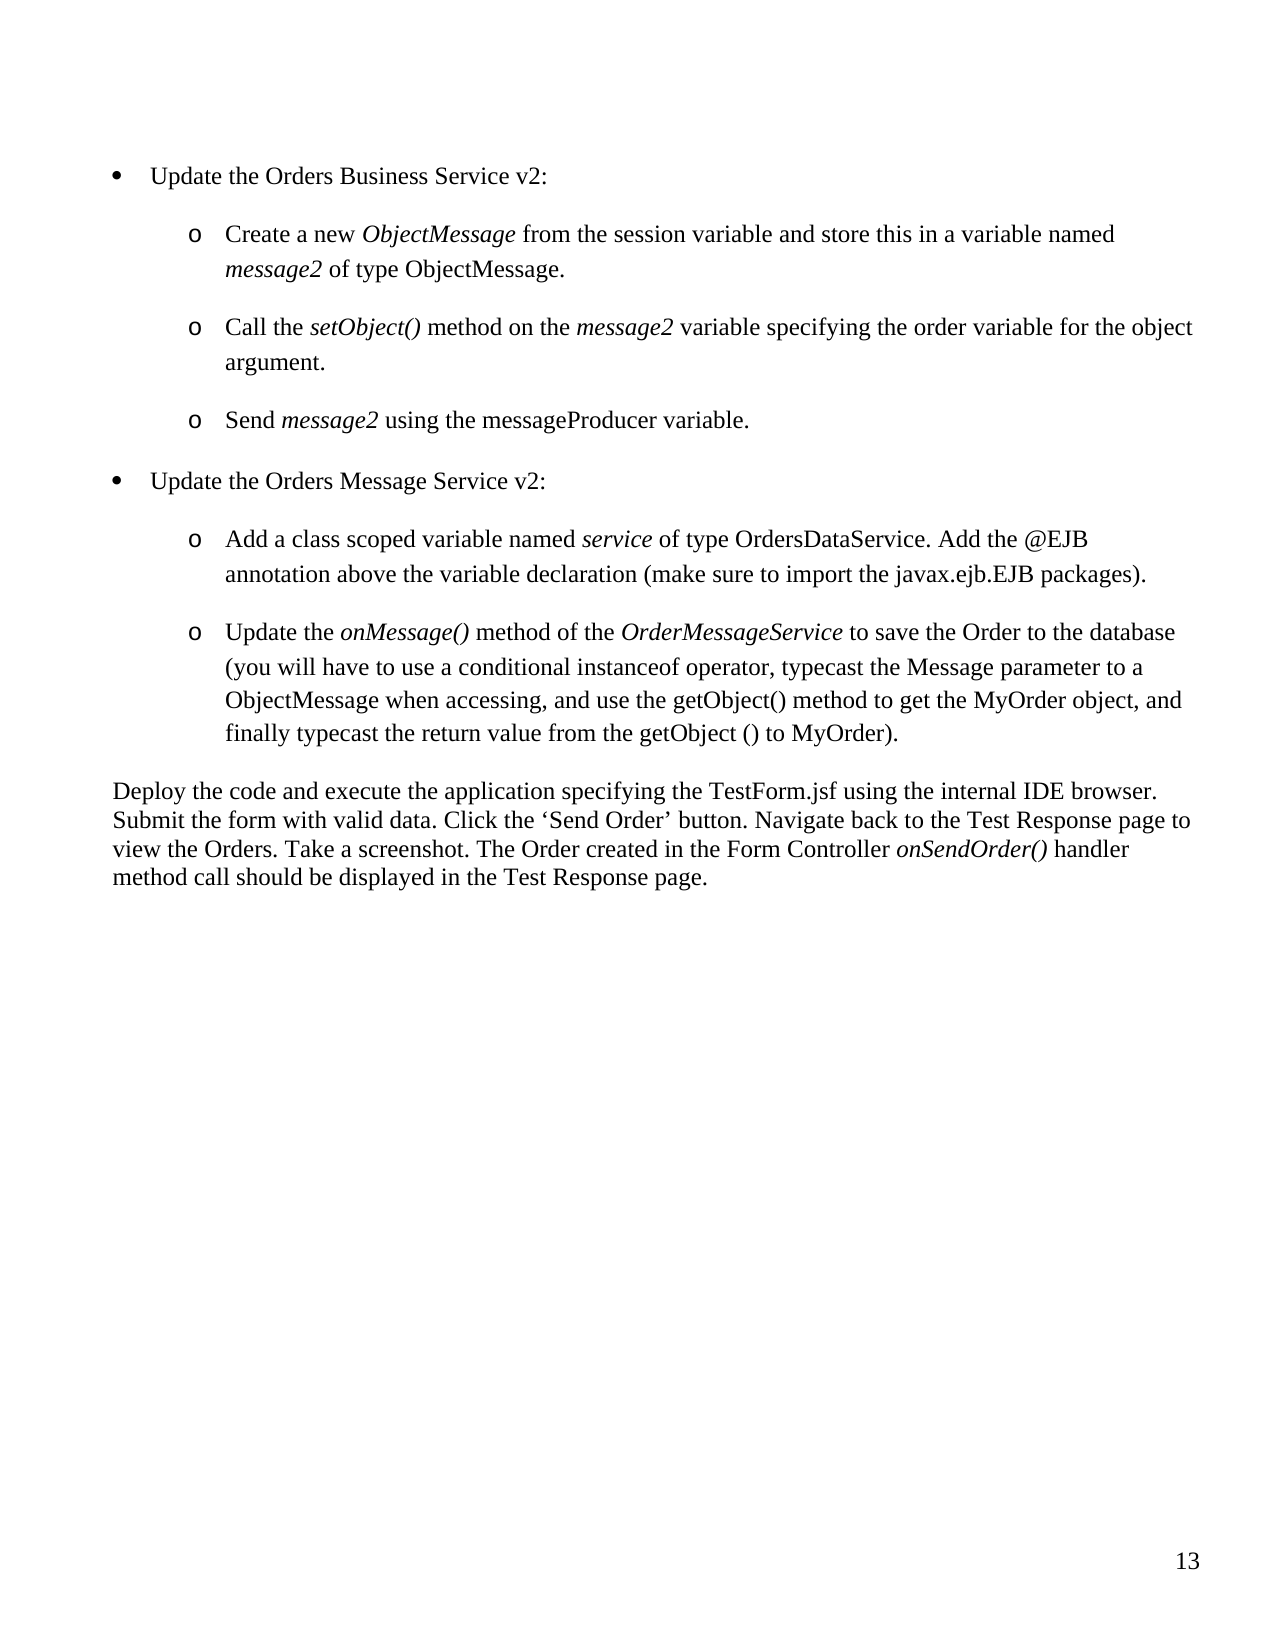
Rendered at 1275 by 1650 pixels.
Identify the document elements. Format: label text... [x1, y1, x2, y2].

list Update the onMessage() method of the OrderMessageService to save the Order to the database (you will have to use a conditional instanceof operator, typecast the Message parameter to a ObjectMessage when accessing, and use the getObject() method to get the MyOrder object, and finally typecast the return value from the getObject () to MyOrder). [187, 617, 1200, 747]
list Update the Orders Message Service v2: [112, 466, 1200, 495]
list Send message2 using the messageProducer variable. [187, 406, 1200, 436]
list Create a new ObjectMessage from the session variable and store this in a variable named message2 of type ObjectMessage. [187, 219, 1200, 283]
list Add a class scoped variable named service of type OrdersDataService. Add the @EJB annotation above the variable declaration (make sure to import the javax.ejb.EJB packages). [187, 524, 1200, 588]
list Update the Orders Business Service v2: [112, 161, 1200, 190]
list Call the setObject() method on the message2 variable specifying the order variable for the object argument. [187, 312, 1200, 376]
text Deploy the code and execute the application specifying the TestForm.jsf using the internal IDE browser. Submit the form with valid data. Click the ‘Send Order’ button. Navigate back to the Test Response page to view the Orders. Take a screenshot. The Order created in the Form Controller onSendOrder() handler method call should be displayed in the Test Response page. [112, 776, 1200, 891]
